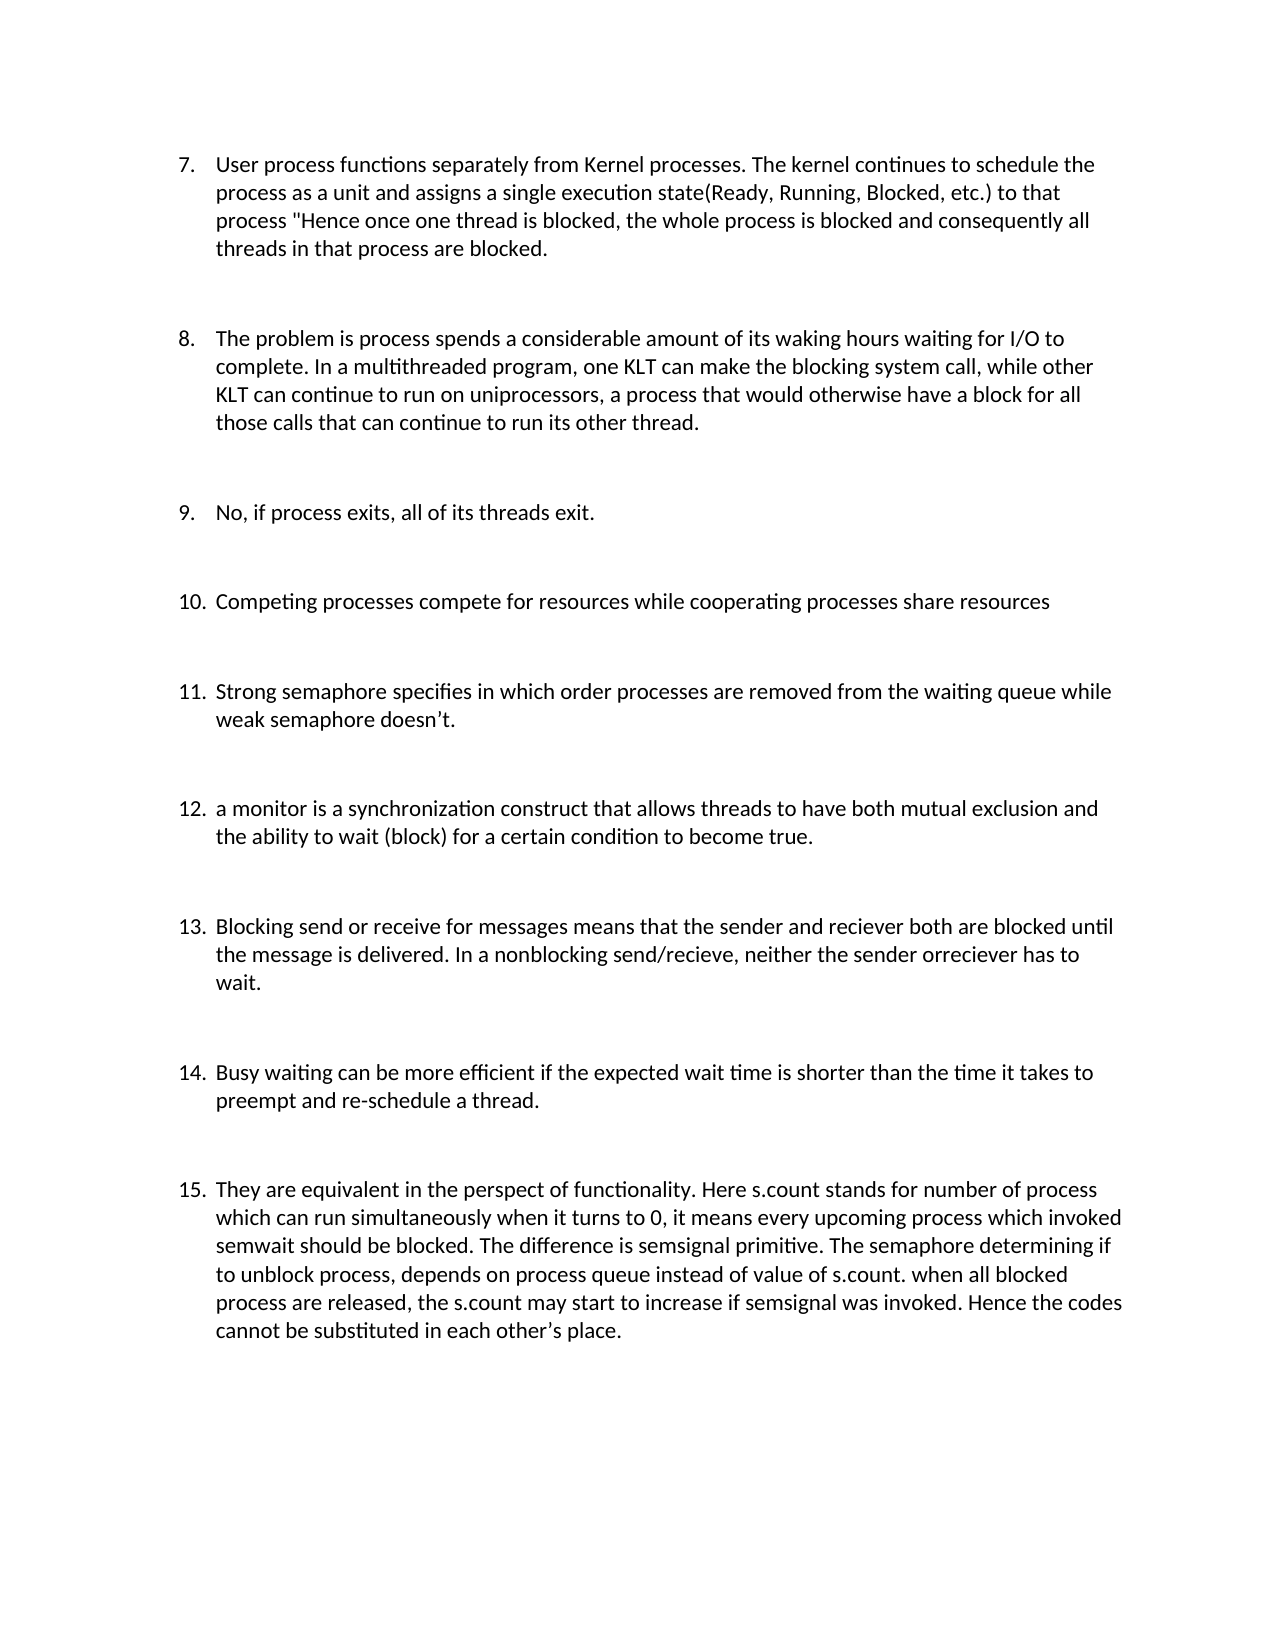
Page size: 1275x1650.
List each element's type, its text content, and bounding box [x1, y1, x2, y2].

list No, if process exits, all of its threads exit. [178, 498, 1125, 526]
list Competing processes compete for resources while cooperating processes share resources [178, 587, 1125, 615]
list Busy waiting can be more efficient if the expected wait time is shorter than the time it takes to preempt and re-schedule a thread. [178, 1058, 1125, 1114]
list Strong semaphore specifies in which order processes are removed from the waiting queue while weak semaphore doesn’t. [456, 677, 1125, 733]
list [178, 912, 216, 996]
list a monitor is a synchronization construct that allows threads to have both mutual exclusion and the ability to wait (block) for a certain condition to become true. [178, 794, 1125, 851]
list The problem is process spends a considerable amount of its waking hours waiting for I/O to complete. In a multithreaded program, one KLT can make the blocking system call, while other KLT can continue to run on uniprocessors, a process that would otherwise have a block for all those calls that can continue to run its other thread. [178, 324, 1125, 436]
list User process functions separately from Kernel processes. The kernel continues to schedule the process as a unit and assigns a single execution state(Ready, Running, Blocked, etc.) to that process "Hence once one thread is blocked, the whole process is blocked and consequently all threads in that process are blocked. [178, 150, 1125, 262]
list They are equivalent in the perspect of functionality. Here s.count stands for number of process which can run simultaneously when it turns to 0, it means every upcoming process which invoked semwait should be blocked. The difference is semsignal primitive. The semaphore determining if to unblock process, depends on process queue instead of value of s.count. when all blocked process are released, the s.count may start to increase if semsignal was invoked. Hence the codes cannot be substituted in each other’s place. [178, 1175, 1125, 1344]
list Blocking send or receive for messages means that the sender and reciever both are blocked until the message is delivered. In a nonblocking send/recieve, neither the sender orreciever has to wait. [262, 912, 1125, 996]
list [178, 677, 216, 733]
